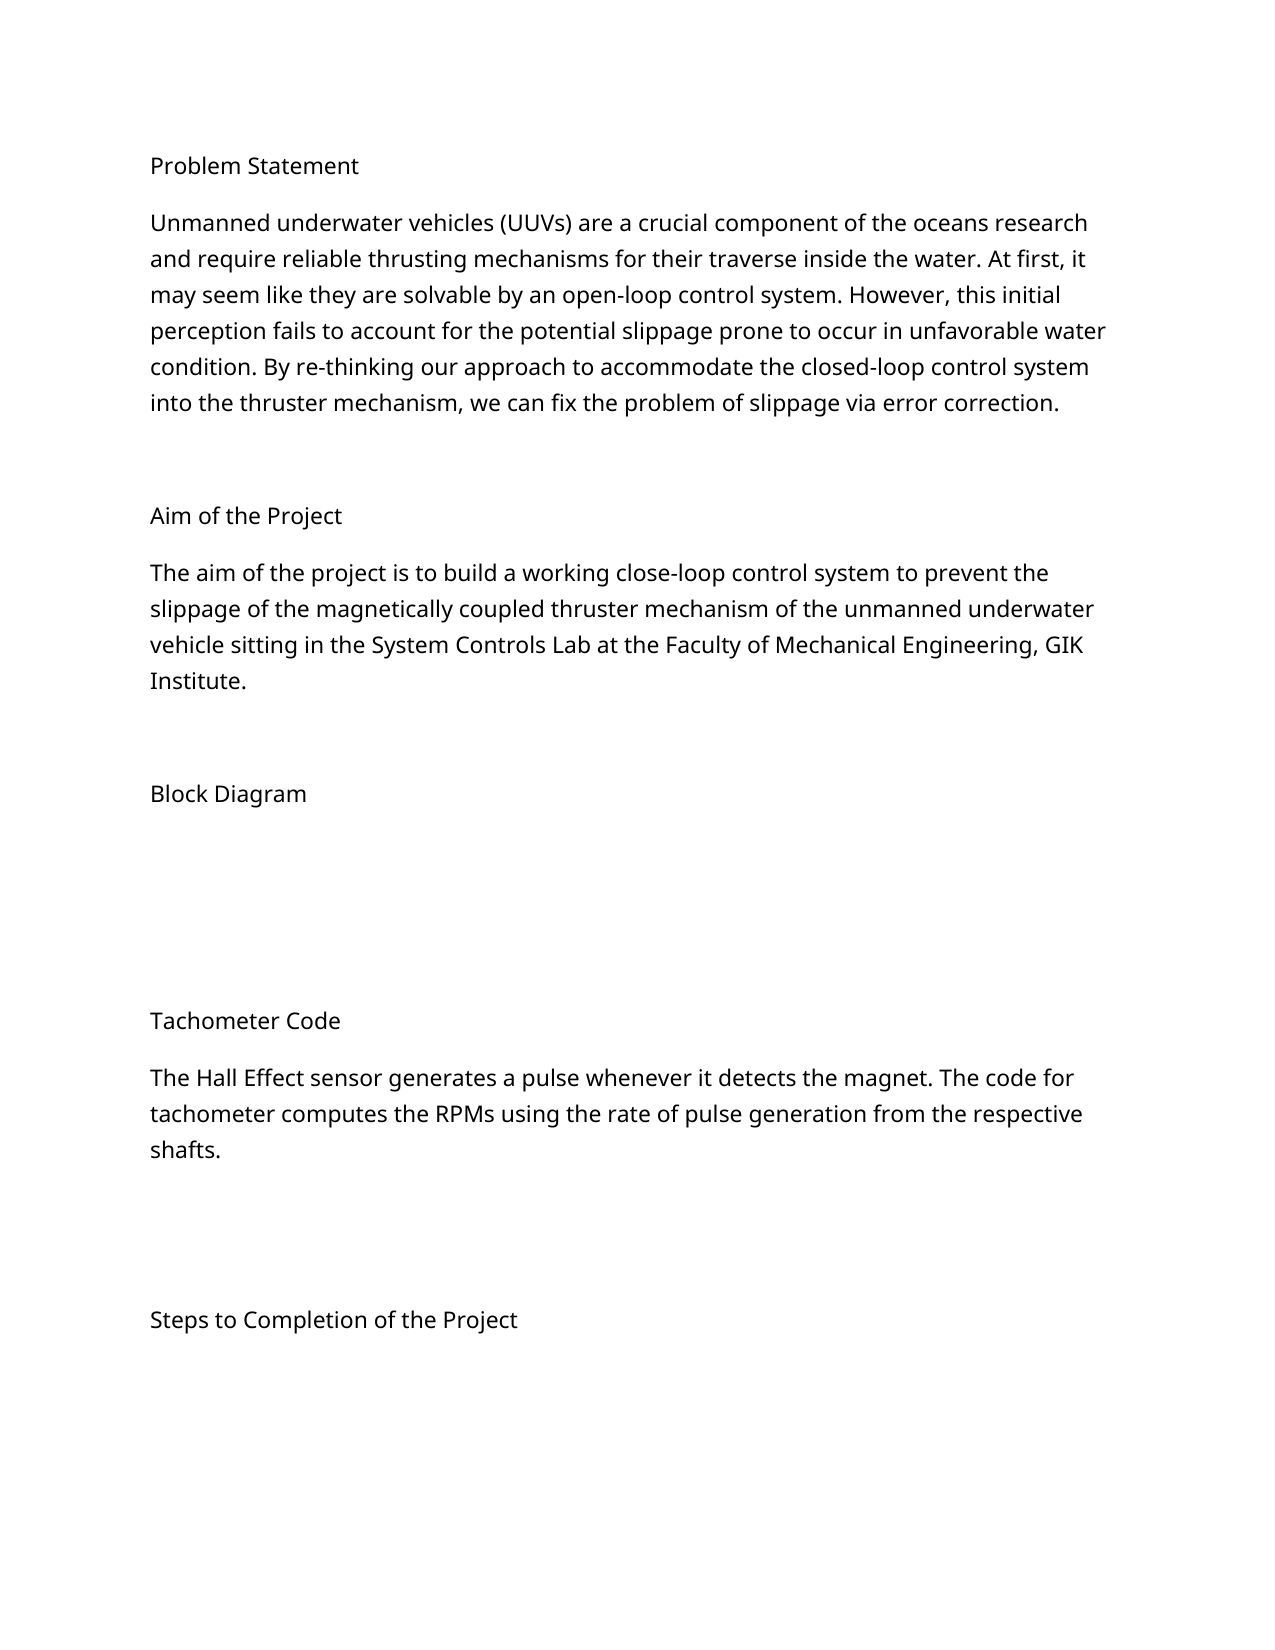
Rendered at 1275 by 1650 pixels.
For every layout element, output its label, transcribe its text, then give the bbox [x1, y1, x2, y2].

text Block Diagram [150, 778, 1125, 809]
text The aim of the project is to build a working close-loop control system to prevent the slippage of the magnetically coupled thruster mechanism of the unmanned underwater vehicle sitting in the System Controls Lab at the Faculty of Mechanical Engineering, GIK Institute. [150, 557, 1125, 696]
text Aim of the Project [150, 500, 1125, 531]
text Unmanned underwater vehicles (UUVs) are a crucial component of the oceans research and require reliable thrusting mechanisms for their traverse inside the water. At first, it may seem like they are solvable by an open-loop control system. However, this initial perception fails to account for the potential slippage prone to occur in unfavorable water condition. By re-thinking our approach to accommodate the closed-loop control system into the thruster mechanism, we can fix the problem of slippage via error correction. [150, 207, 1125, 418]
text The Hall Effect sensor generates a pulse whenever it detects the magnet. The code for tachometer computes the RPMs using the rate of pulse generation from the respective shafts. [150, 1062, 1125, 1165]
text Steps to Completion of the Project [150, 1304, 1125, 1335]
text Problem Statement [150, 150, 1125, 181]
text Tachometer Code [150, 1005, 1125, 1036]
